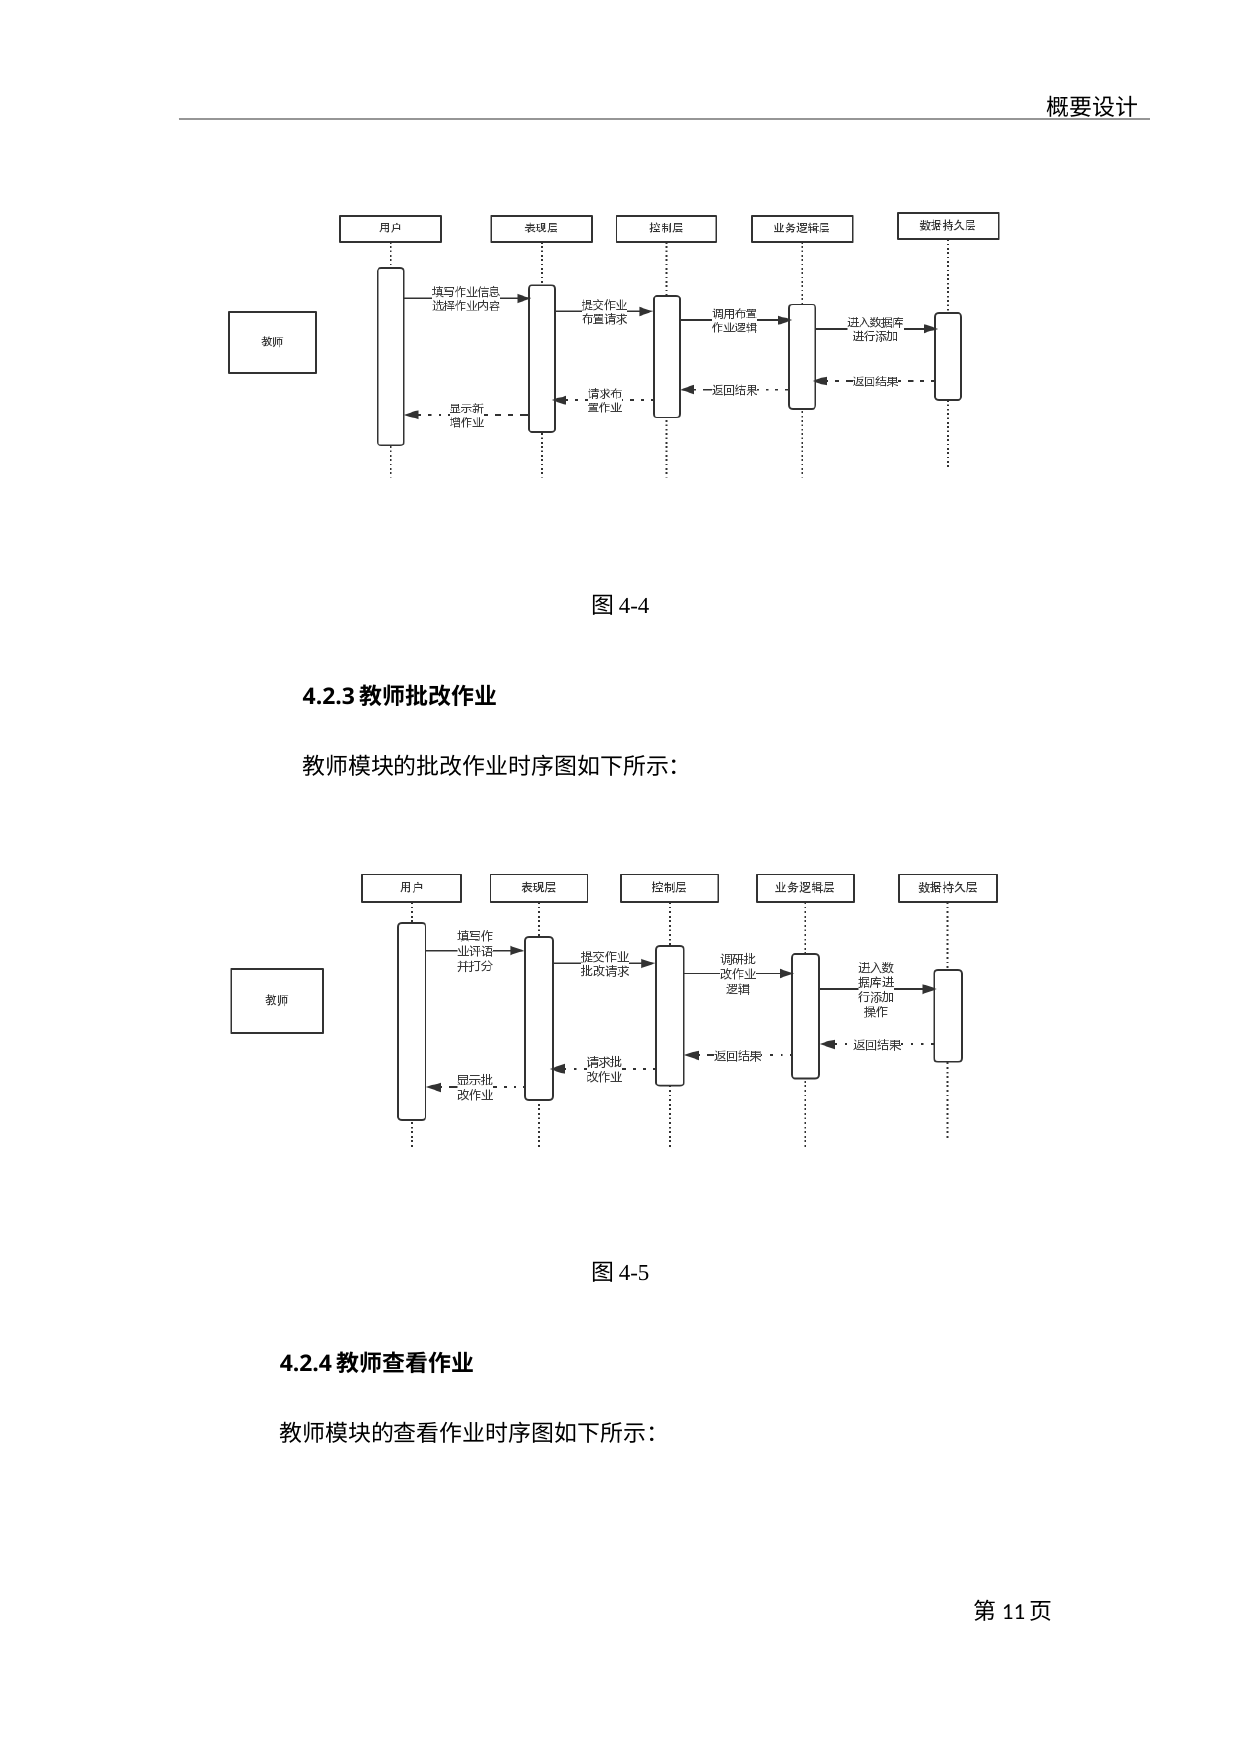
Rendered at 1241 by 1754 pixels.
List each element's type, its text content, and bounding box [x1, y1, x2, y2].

picture [187, 830, 1053, 1206]
list 图4-5 [187, 1238, 1053, 1303]
list 图4-4 [187, 571, 1053, 636]
subtitle 4.2.3教师批改作业 [187, 662, 1053, 727]
subtitle 4.2.4教师查看作业 [187, 1328, 1053, 1393]
picture [187, 171, 1052, 531]
text 教师模块的查看作业时序图如下所示： [187, 1398, 1053, 1463]
text 教师模块的批改作业时序图如下所示： [187, 732, 1053, 797]
